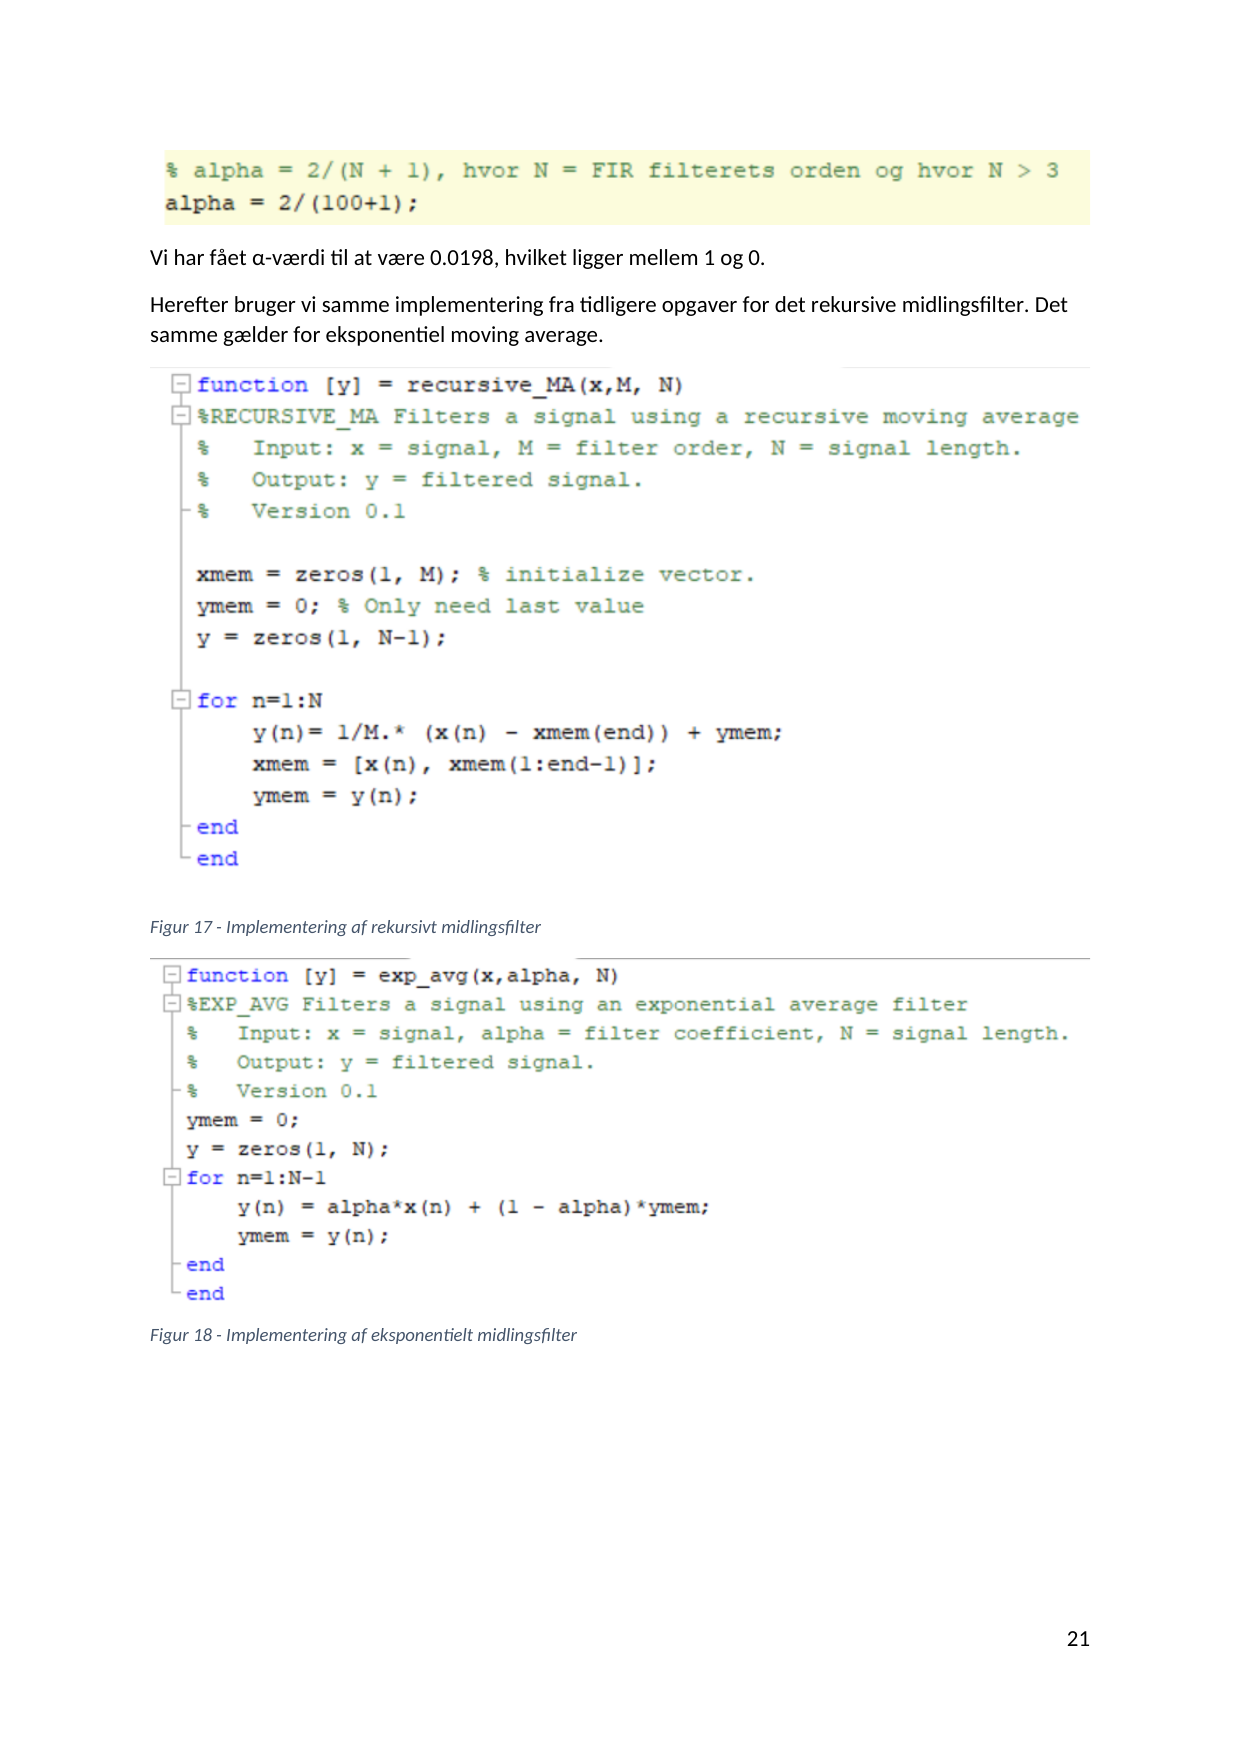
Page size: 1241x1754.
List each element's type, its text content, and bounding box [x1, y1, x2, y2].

text Herefter bruger vi samme implementering fra tidligere opgaver for det rekursive midlingsfilter. Det samme gælder for eksponentiel moving average. [150, 290, 1090, 348]
picture [150, 367, 1091, 897]
text Vi har fået α-værdi til at være 0.0198, hvilket ligger mellem 1 og 0. [150, 243, 1090, 271]
picture [150, 958, 1091, 1304]
picture [150, 150, 1091, 225]
